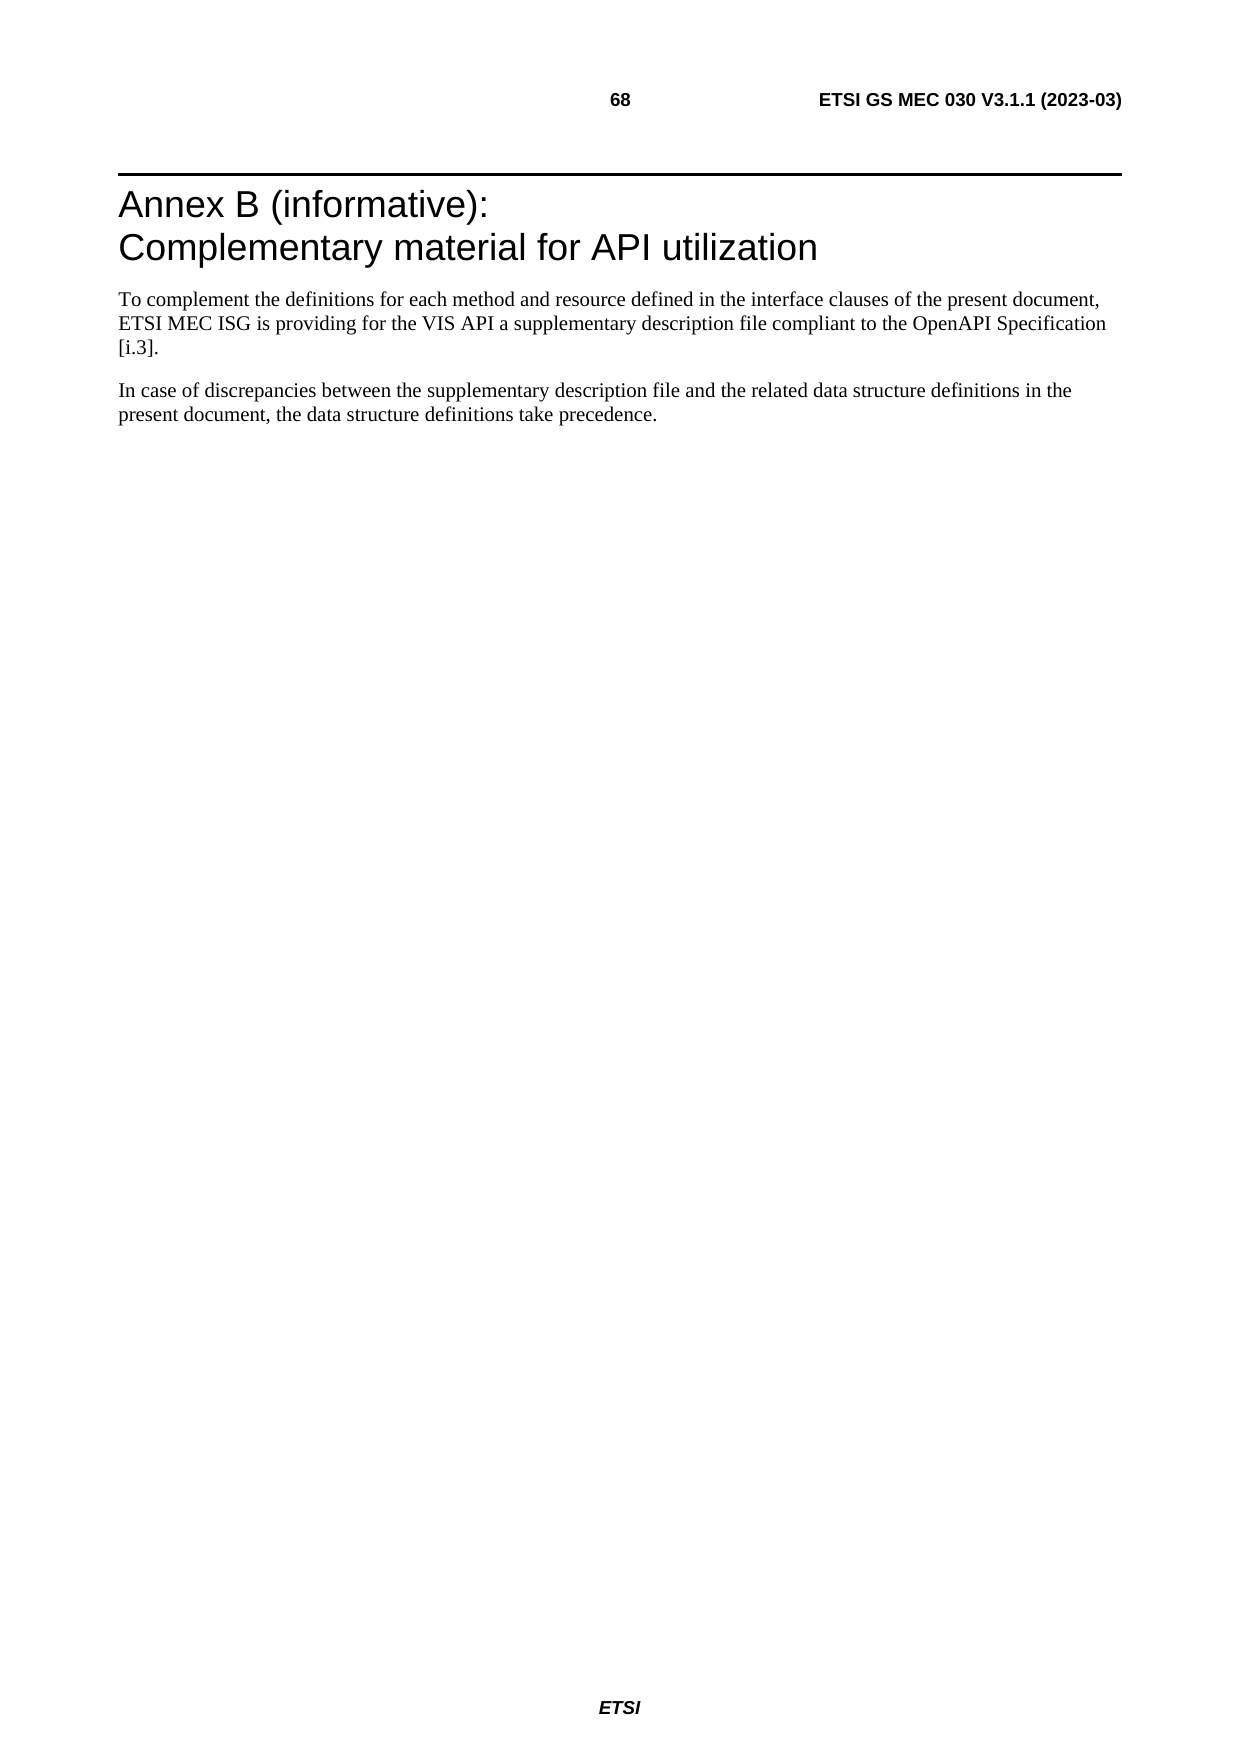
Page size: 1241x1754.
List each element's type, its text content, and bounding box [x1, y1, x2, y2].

text To complement the definitions for each method and resource defined in the interface clauses of the present document, ETSI MEC ISG is providing for the VIS API a supplementary description file compliant to the OpenAPI Specification [i.3]. [118, 287, 1122, 359]
text In case of discrepancies between the supplementary description file and the related data structure definitions in the present document, the data structure definitions take precedence. [118, 378, 1122, 426]
subtitle Annex B (informative): Complementary material for API utilization [118, 176, 1122, 268]
